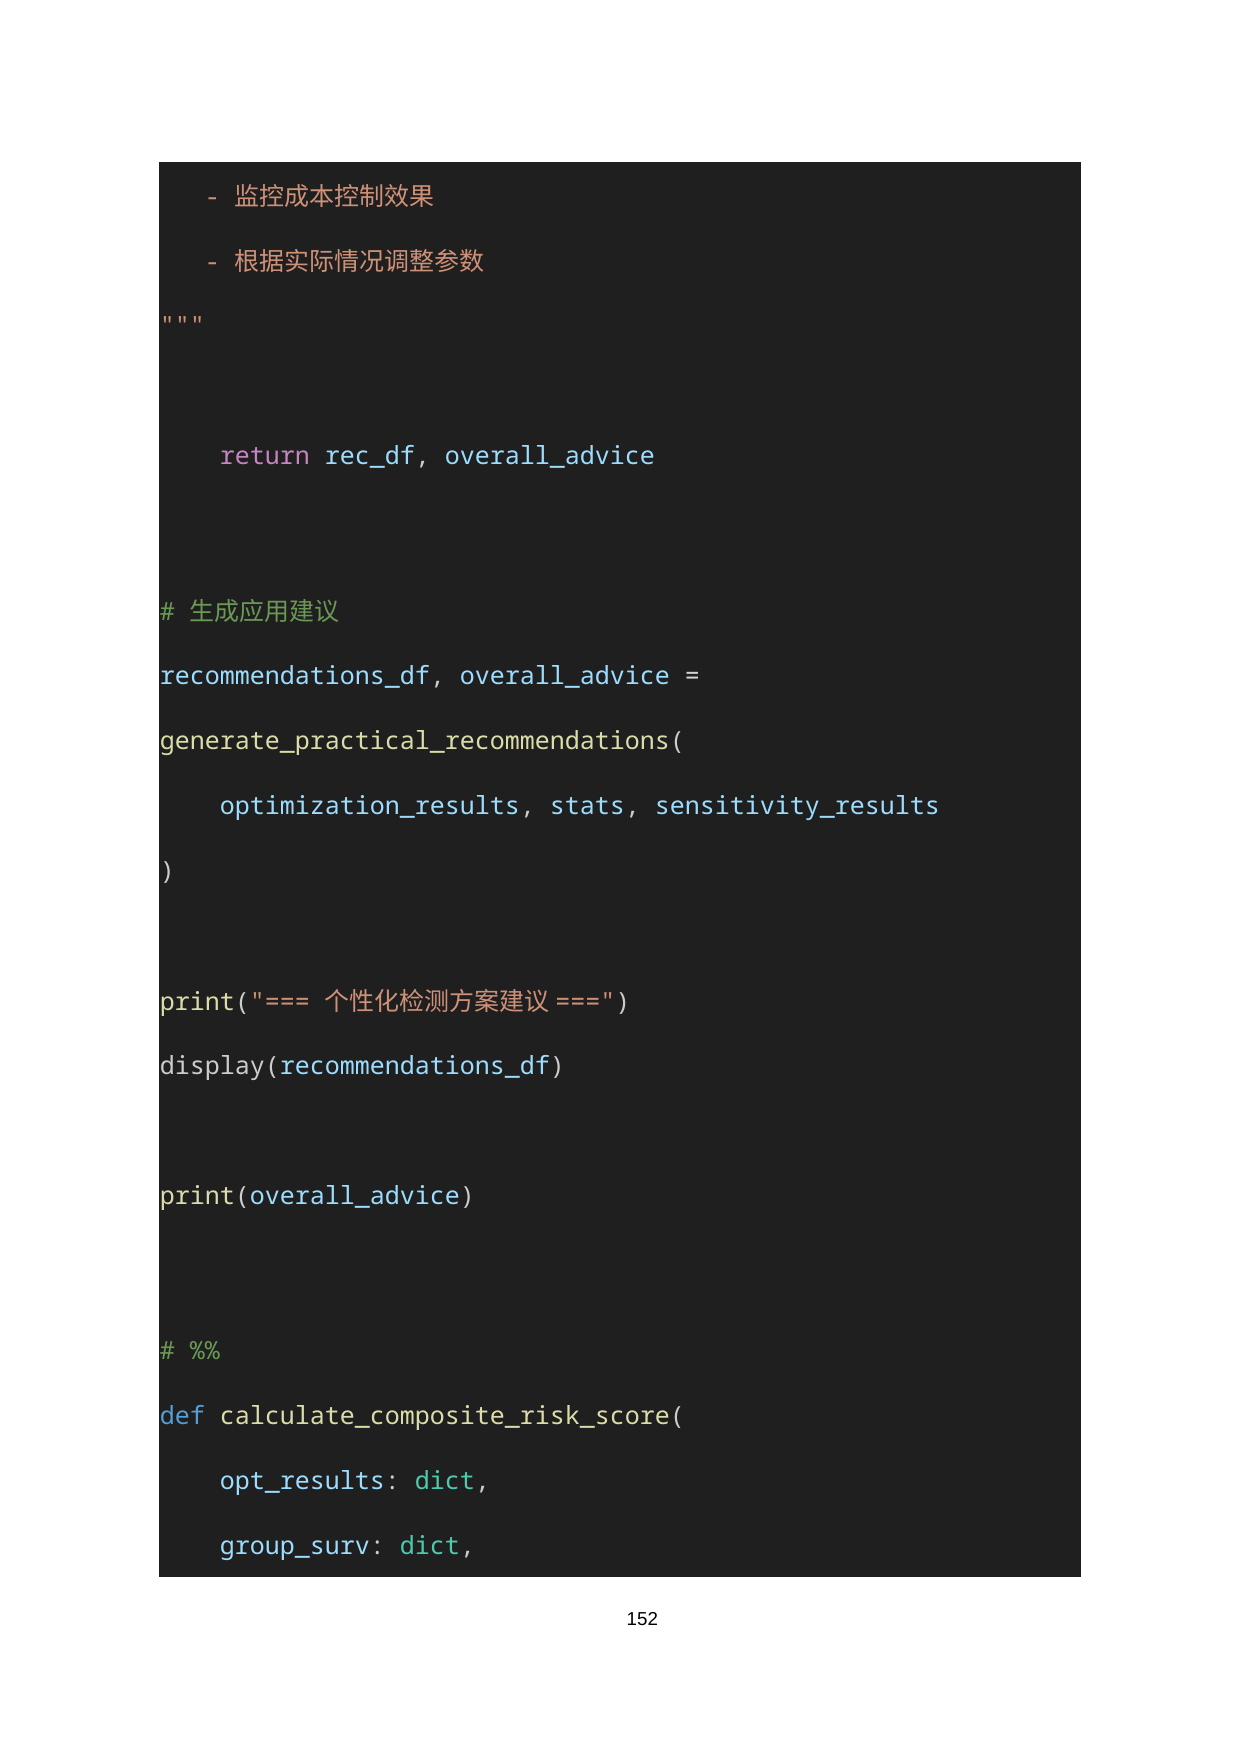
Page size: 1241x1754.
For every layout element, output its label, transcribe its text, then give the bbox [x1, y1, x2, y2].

text opt_results: dict, [159, 1447, 1081, 1512]
text display(recommendations_df) [159, 1032, 1081, 1097]
text print(overall_advice) [159, 1162, 1081, 1227]
text optimization_results, stats, sensitivity_results [159, 772, 1081, 837]
text - 监控成本控制效果 [159, 162, 1081, 227]
text """ [159, 292, 1081, 357]
text # %% [159, 1317, 1081, 1382]
text def calculate_composite_risk_score( [159, 1382, 1081, 1447]
text recommendations_df, overall_advice = generate_practical_recommendations( [159, 642, 1081, 772]
text # 生成应用建议 [159, 577, 1081, 642]
text ) [159, 837, 1081, 902]
text print("=== 个性化检测方案建议 ===") [159, 967, 1081, 1032]
text group_surv: dict, [159, 1512, 1081, 1577]
text return rec_df, overall_advice [159, 422, 1081, 487]
text - 根据实际情况调整参数 [159, 227, 1081, 292]
